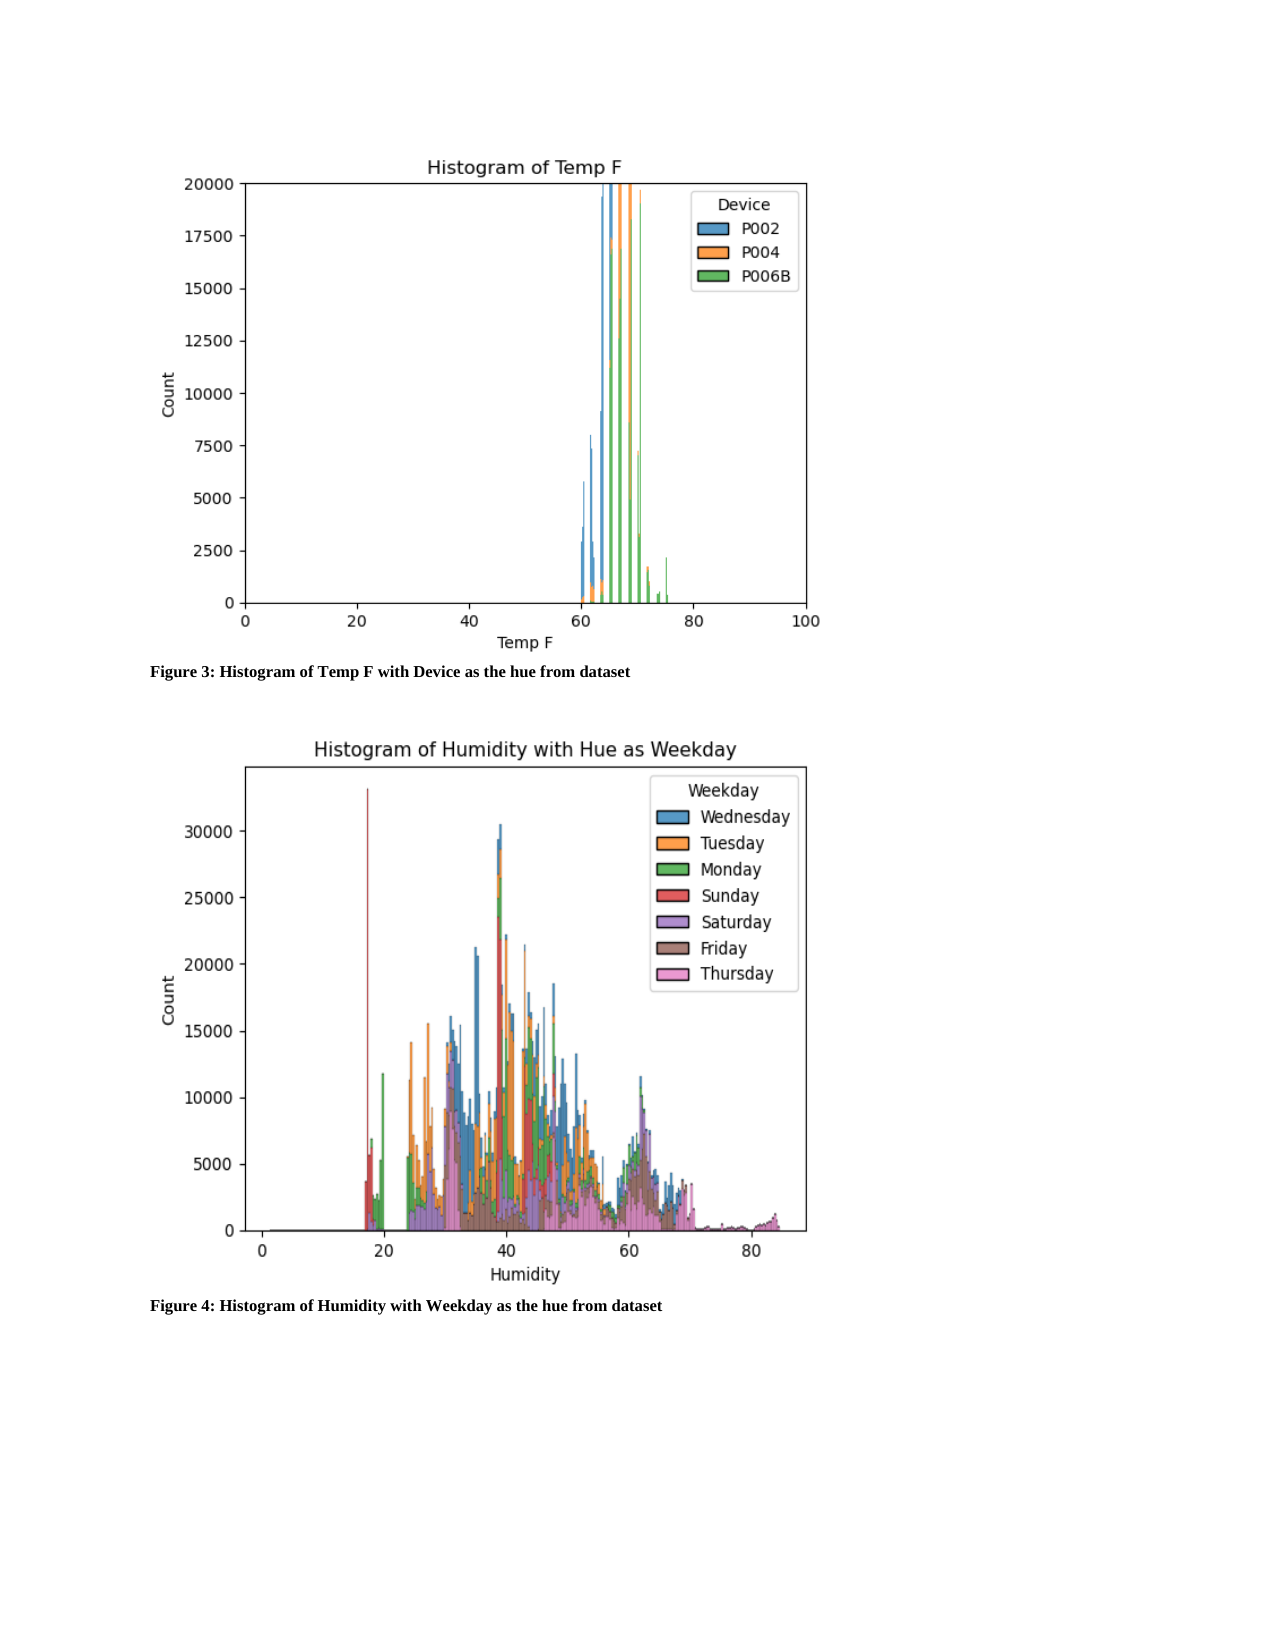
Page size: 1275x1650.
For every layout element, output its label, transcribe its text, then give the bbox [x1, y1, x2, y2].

picture [150, 729, 815, 1297]
text Figure 3: Histogram of Temp F with Device as the hue from dataset [150, 662, 1125, 681]
text Figure 4: Histogram of Humidity with Weekday as the hue from dataset [150, 1296, 1125, 1315]
picture [150, 150, 831, 663]
